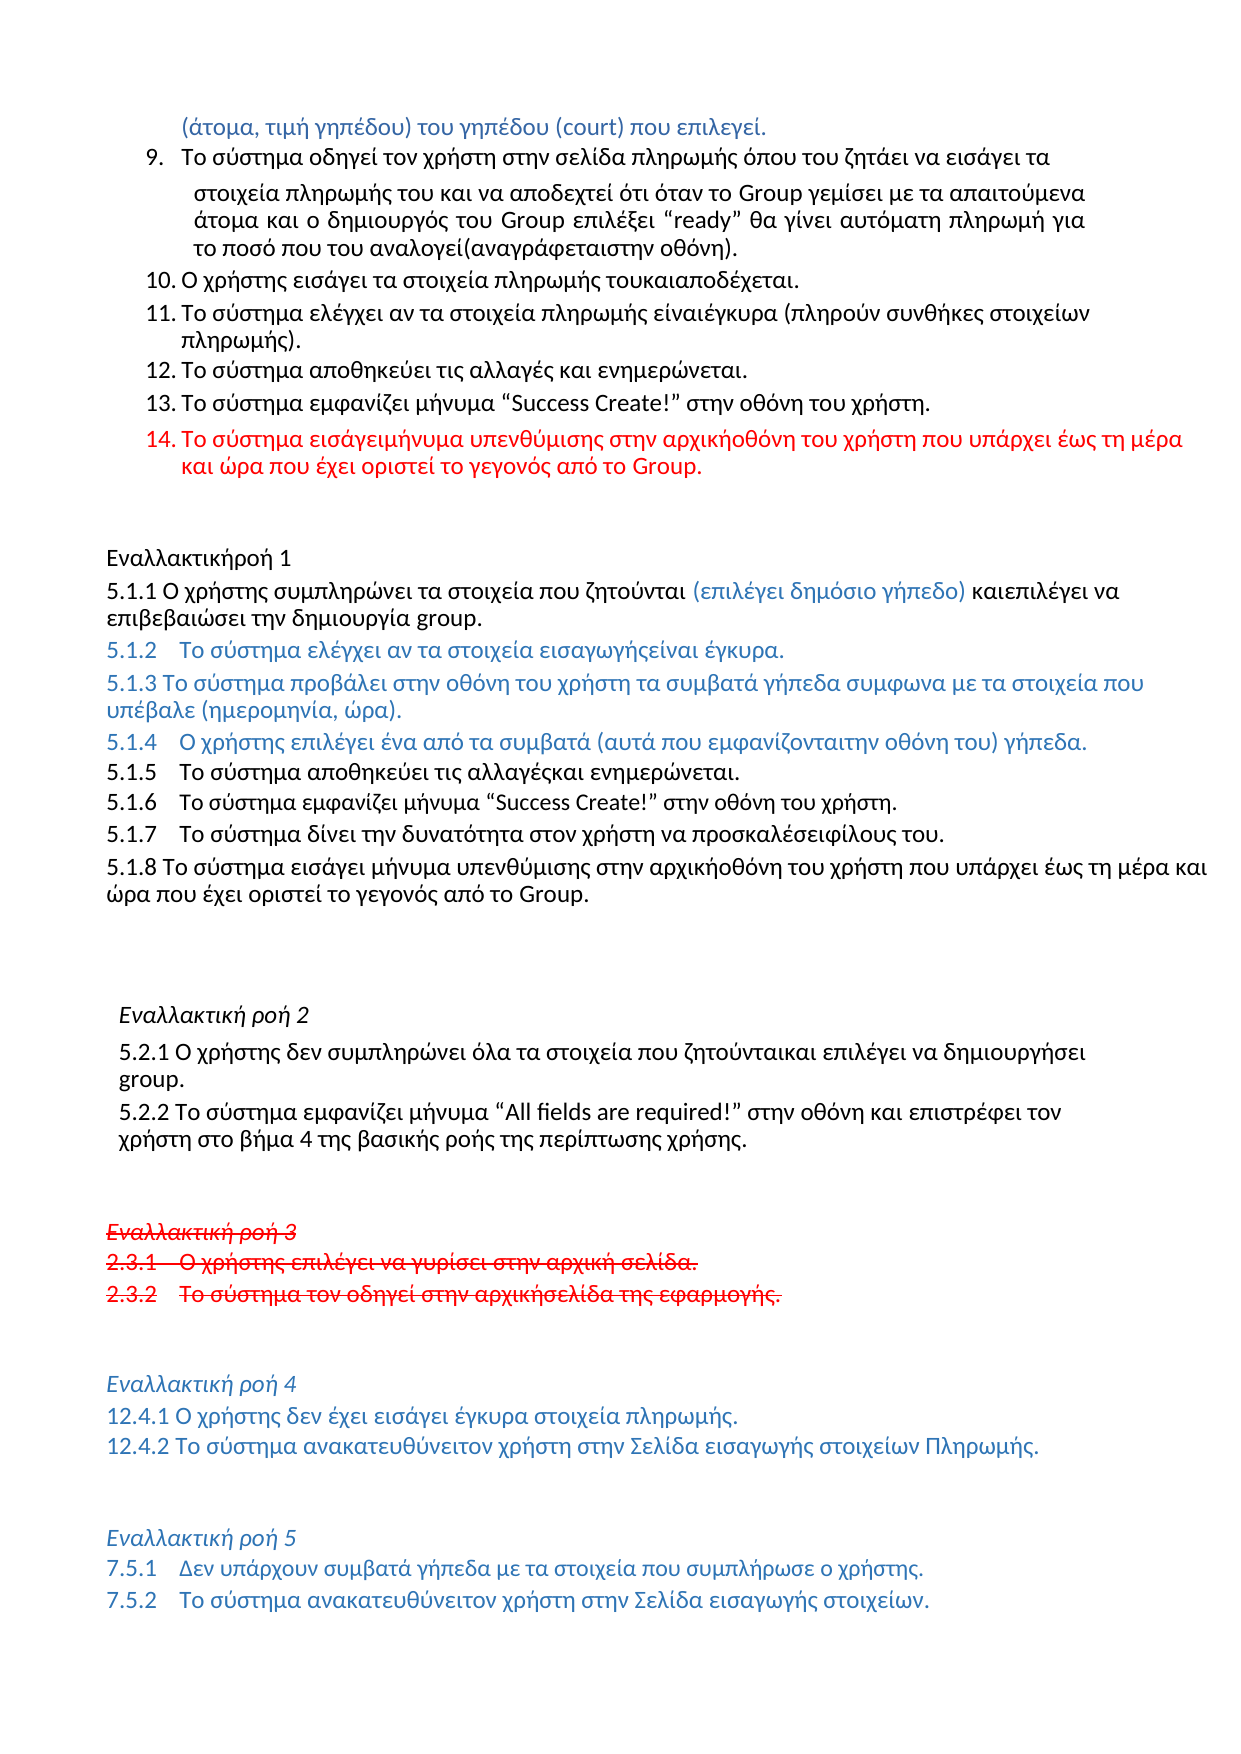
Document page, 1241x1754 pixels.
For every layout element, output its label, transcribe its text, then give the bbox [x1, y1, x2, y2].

text 5.2.2 Το σύστημα εμφανίζει μήνυμα “All fields are required!” στην οθόνη και επιστρέφει τον χρήστη στο βήμα 4 της βασικής ροής της περίπτωσης χρήσης. [119, 1098, 1075, 1153]
text Εναλλακτική ροή 4 [106, 1368, 1229, 1399]
text 12.4.1 Ο χρήστης δεν έχει εισάγει έγκυρα στοιχεία πληρωμής. [106, 1400, 1229, 1430]
text 5.2.1 Ο χρήστης δεν συμπληρώνει όλα τα στοιχεία που ζητούνταικαι επιλέγει να δημιουργήσει group. [119, 1038, 1111, 1093]
text 2.3.2 Το σύστημα τον οδηγεί στην αρχικήσελίδα της εφαρμογής. [106, 1278, 1229, 1309]
text 5.1.8 Το σύστημα εισάγει μήνυμα υπενθύμισης στην αρχικήοθόνη του χρήστη που υπάρχει έως τη μέρα και ώρα που έχει οριστεί το γεγονός από το Group. [106, 853, 1229, 908]
text Εναλλακτική ροή 2 [119, 1000, 1229, 1030]
text 5.1.2 Το σύστημα ελέγχει αν τα στοιχεία εισαγωγήςείναι έγκυρα. [106, 634, 1229, 664]
list Το σύστημα αποθηκεύει τις αλλαγές και ενημερώνεται. [145, 355, 1229, 385]
list Το σύστημα εμφανίζει μήνυμα “Success Create!” στην οθόνη του χρήστη. [145, 387, 1229, 418]
text Εναλλακτική ροή 3 [106, 1216, 1229, 1247]
text (άτομα, τιμή γηπέδου) του γηπέδου (court) που επιλεγεί. [181, 111, 1229, 141]
list Το σύστημα εισάγειμήνυμα υπενθύμισης στην αρχικήοθόνη του χρήστη που υπάρχει έως τη μέρα και ώρα που έχει οριστεί το γεγονός από το Group. [145, 425, 1190, 481]
text 5.1.4 Ο χρήστης επιλέγει ένα από τα συμβατά (αυτά που εμφανίζονταιτην οθόνη του) γήπεδα. [106, 726, 1229, 756]
text 5.1.3 Το σύστημα προβάλει στην οθόνη του χρήστη τα συμβατά γήπεδα συμφωνα με τα στοιχεία που υπέβαλε (ημερομηνία, ώρα). [106, 670, 1161, 724]
text στοιχεία πληρωμής του και να αποδεχτεί ότι όταν το Group γεμίσει με τα απαιτούμενα άτομα και ο δημιουργός του Group επιλέξει “ready” θα γίνει αυτόματη πληρωμή για το ποσό που του αναλογεί(αναγράφεταιστην οθόνη). [194, 180, 1086, 263]
text 5.1.1 Ο χρήστης συμπληρώνει τα στοιχεία που ζητούνται (επιλέγει δημόσιο γήπεδο) καιεπιλέγει να επιβεβαιώσει την δημιουργία group. [106, 578, 1144, 633]
text Εναλλακτικήροή 1 [106, 542, 1229, 573]
text 5.1.5 Το σύστημα αποθηκεύει τις αλλαγέςκαι ενημερώνεται. [106, 756, 1229, 786]
list Το σύστημα ελέγχει αν τα στοιχεία πληρωμής είναιέγκυρα (πληρούν συνθήκες στοιχείων πληρωμής). [145, 300, 1094, 355]
list Το σύστημα οδηγεί τον χρήστη στην σελίδα πληρωμής όπου του ζητάει να εισάγει τα [145, 141, 1229, 171]
text 2.3.1 O χρήστης επιλέγει να γυρίσει στην αρχική σελίδα. [106, 1247, 1229, 1277]
list Ο χρήστης εισάγει τα στοιχεία πληρωμής τουκαιαποδέχεται. [145, 264, 1229, 295]
text 7.5.2 Το σύστημα ανακατευθύνειτον χρήστη στην Σελίδα εισαγωγής στοιχείων. [106, 1584, 1229, 1614]
text 5.1.7 Το σύστημα δίνει την δυνατότητα στον χρήστη να προσκαλέσειφίλους του. [106, 818, 1229, 848]
text 12.4.2 Το σύστημα ανακατευθύνειτον χρήστη στην Σελίδα εισαγωγής στοιχείων Πληρωμής. [106, 1430, 1229, 1460]
text 7.5.1 Δεν υπάρχουν συμβατά γήπεδα με τα στοιχεία που συμπλήρωσε ο χρήστης. [106, 1552, 1229, 1583]
text Εναλλακτική ροή 5 [106, 1522, 1229, 1552]
text 5.1.6 Το σύστημα εμφανίζει μήνυμα “Success Create!” στην οθόνη του χρήστη. [106, 786, 1229, 817]
